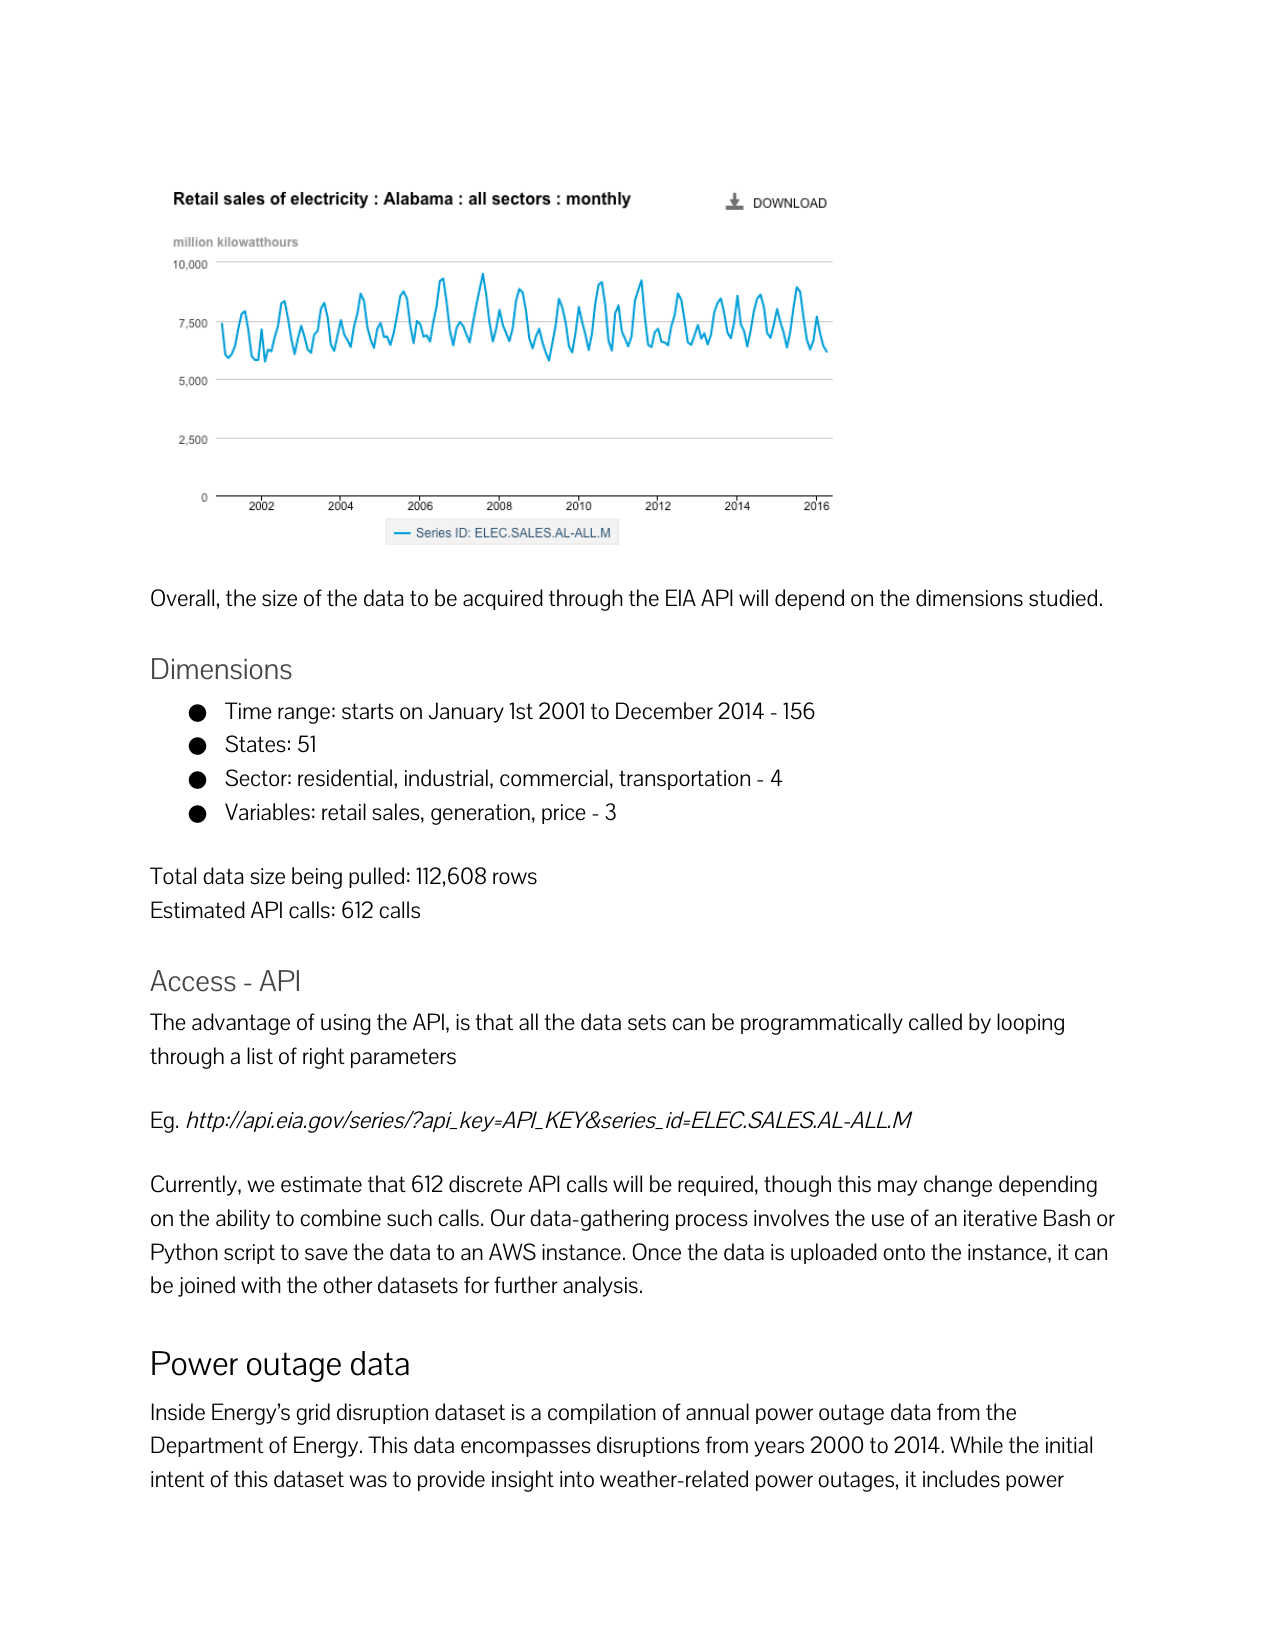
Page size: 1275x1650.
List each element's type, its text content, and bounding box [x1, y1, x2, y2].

list Variables: retail sales, generation, price - 3 [187, 798, 1125, 827]
text Eg. http://api.eia.gov/series/?api_key=API_KEY&series_id=ELEC.SALES.AL-ALL.M [150, 1106, 1125, 1135]
subtitle Access - API [150, 962, 1125, 1000]
text Estimated API calls: 612 calls [150, 895, 1125, 925]
subtitle Dimensions [150, 651, 1125, 688]
picture [150, 150, 861, 550]
list Sector: residential, industrial, commercial, transportation - 4 [187, 764, 1125, 793]
subtitle Power outage data [150, 1342, 1125, 1385]
text Overall, the size of the data to be acquired through the EIA API will depend on the dimensions studied. [150, 583, 1125, 613]
list Time range: starts on January 1st 2001 to December 2014 - 156 [187, 696, 1125, 726]
text Currently, we estimate that 612 discrete API calls will be required, though this may change depending on the ability to combine such calls. Our data-gathering process involves the use of an iterative Bash or Python script to save the data to an AWS instance. Once the data is uploaded onto the instance, it can be joined with the other datasets for further analysis. [150, 1170, 1125, 1300]
list States: 51 [187, 730, 1125, 759]
text The advantage of using the API, is that all the data sets can be programmatically called by looping through a list of right parameters [150, 1008, 1125, 1071]
text Total data size being pulled: 112,608 rows [150, 862, 1125, 891]
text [150, 1397, 1125, 1494]
